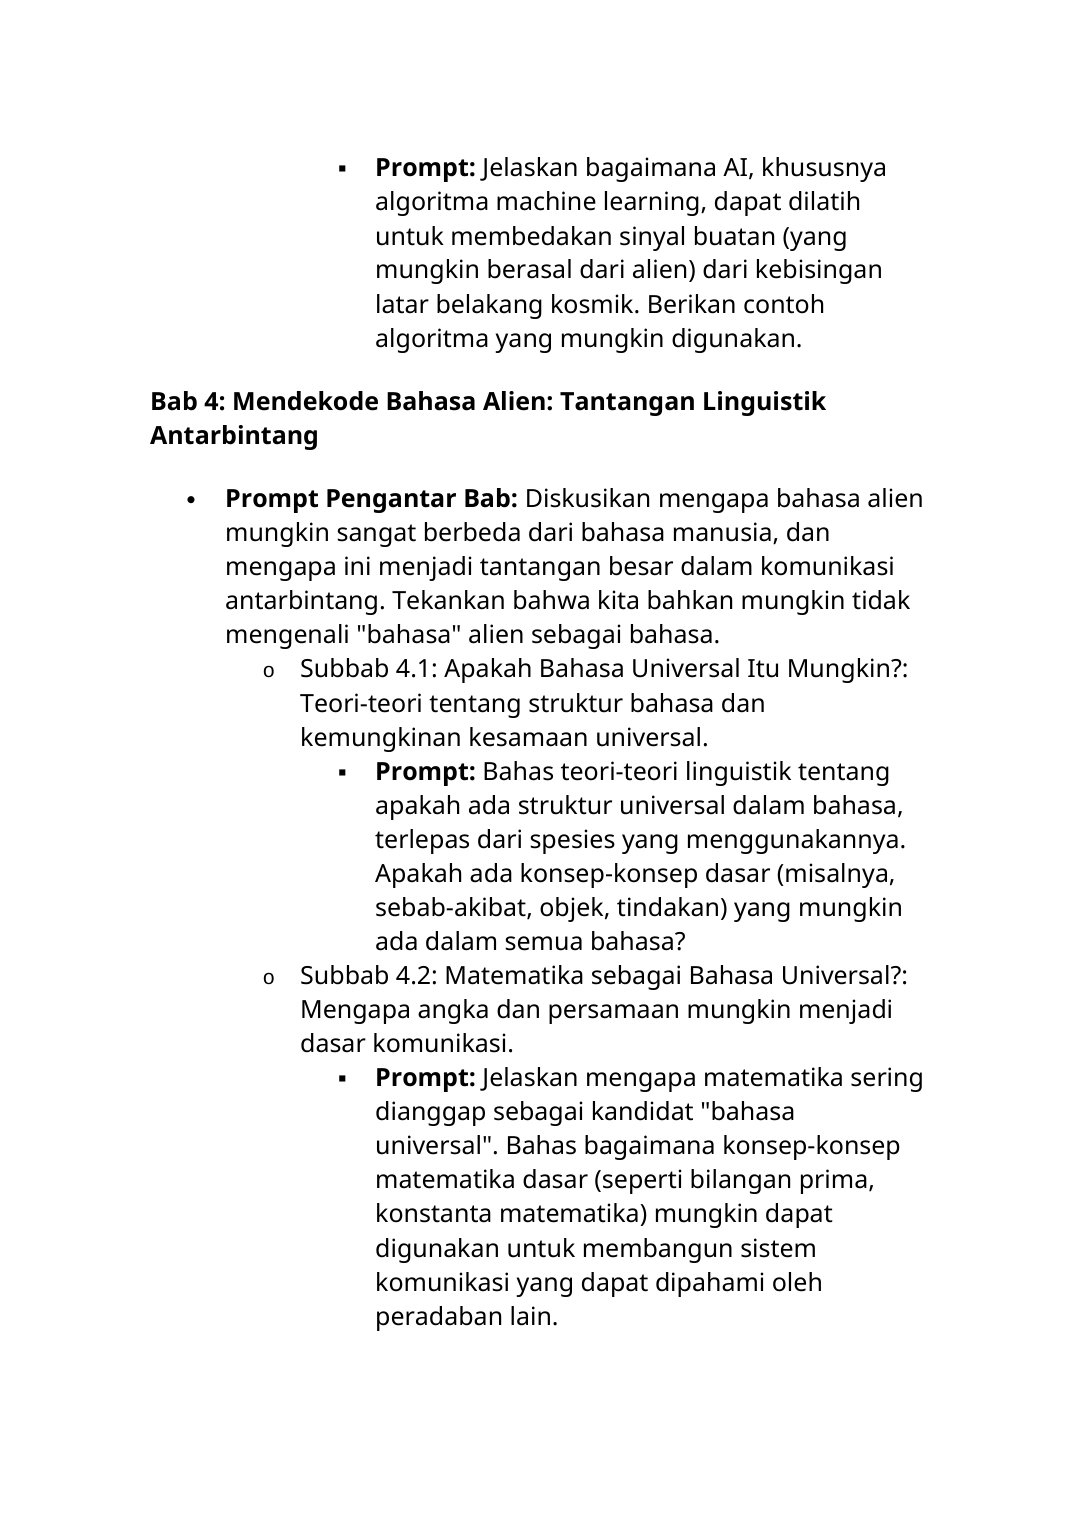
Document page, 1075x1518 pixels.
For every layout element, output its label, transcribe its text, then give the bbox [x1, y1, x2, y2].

list Prompt: Bahas teori-teori linguistik tentang apakah ada struktur universal dalam bahasa, terlepas dari spesies yang menggunakannya. Apakah ada konsep-konsep dasar (misalnya, sebab-akibat, objek, tindakan) yang mungkin ada dalam semua bahasa? [337, 753, 925, 958]
list Subbab 4.1: Apakah Bahasa Universal Itu Mungkin?: Teori-teori tentang struktur bahasa dan kemungkinan kesamaan universal. [262, 651, 925, 753]
text Bab 4: Mendekode Bahasa Alien: Tantangan Linguistik Antarbintang [150, 383, 925, 452]
list Prompt Pengantar Bab: Diskusikan mengapa bahasa alien mungkin sangat berbeda dari bahasa manusia, dan mengapa ini menjadi tantangan besar dalam komunikasi antarbintang. Tekankan bahwa kita bahkan mungkin tidak mengenali "bahasa" alien sebagai bahasa. [187, 481, 925, 651]
list Prompt: Jelaskan mengapa matematika sering dianggap sebagai kandidat "bahasa universal". Bahas bagaimana konsep-konsep matematika dasar (seperti bilangan prima, konstanta matematika) mungkin dapat digunakan untuk membangun sistem komunikasi yang dapat dipahami oleh peradaban lain. [337, 1060, 925, 1332]
list Subbab 4.2: Matematika sebagai Bahasa Universal?: Mengapa angka dan persamaan mungkin menjadi dasar komunikasi. [262, 958, 925, 1060]
list Prompt: Jelaskan bagaimana AI, khususnya algoritma machine learning, dapat dilatih untuk membedakan sinyal buatan (yang mungkin berasal dari alien) dari kebisingan latar belakang kosmik. Berikan contoh algoritma yang mungkin digunakan. [337, 150, 925, 354]
